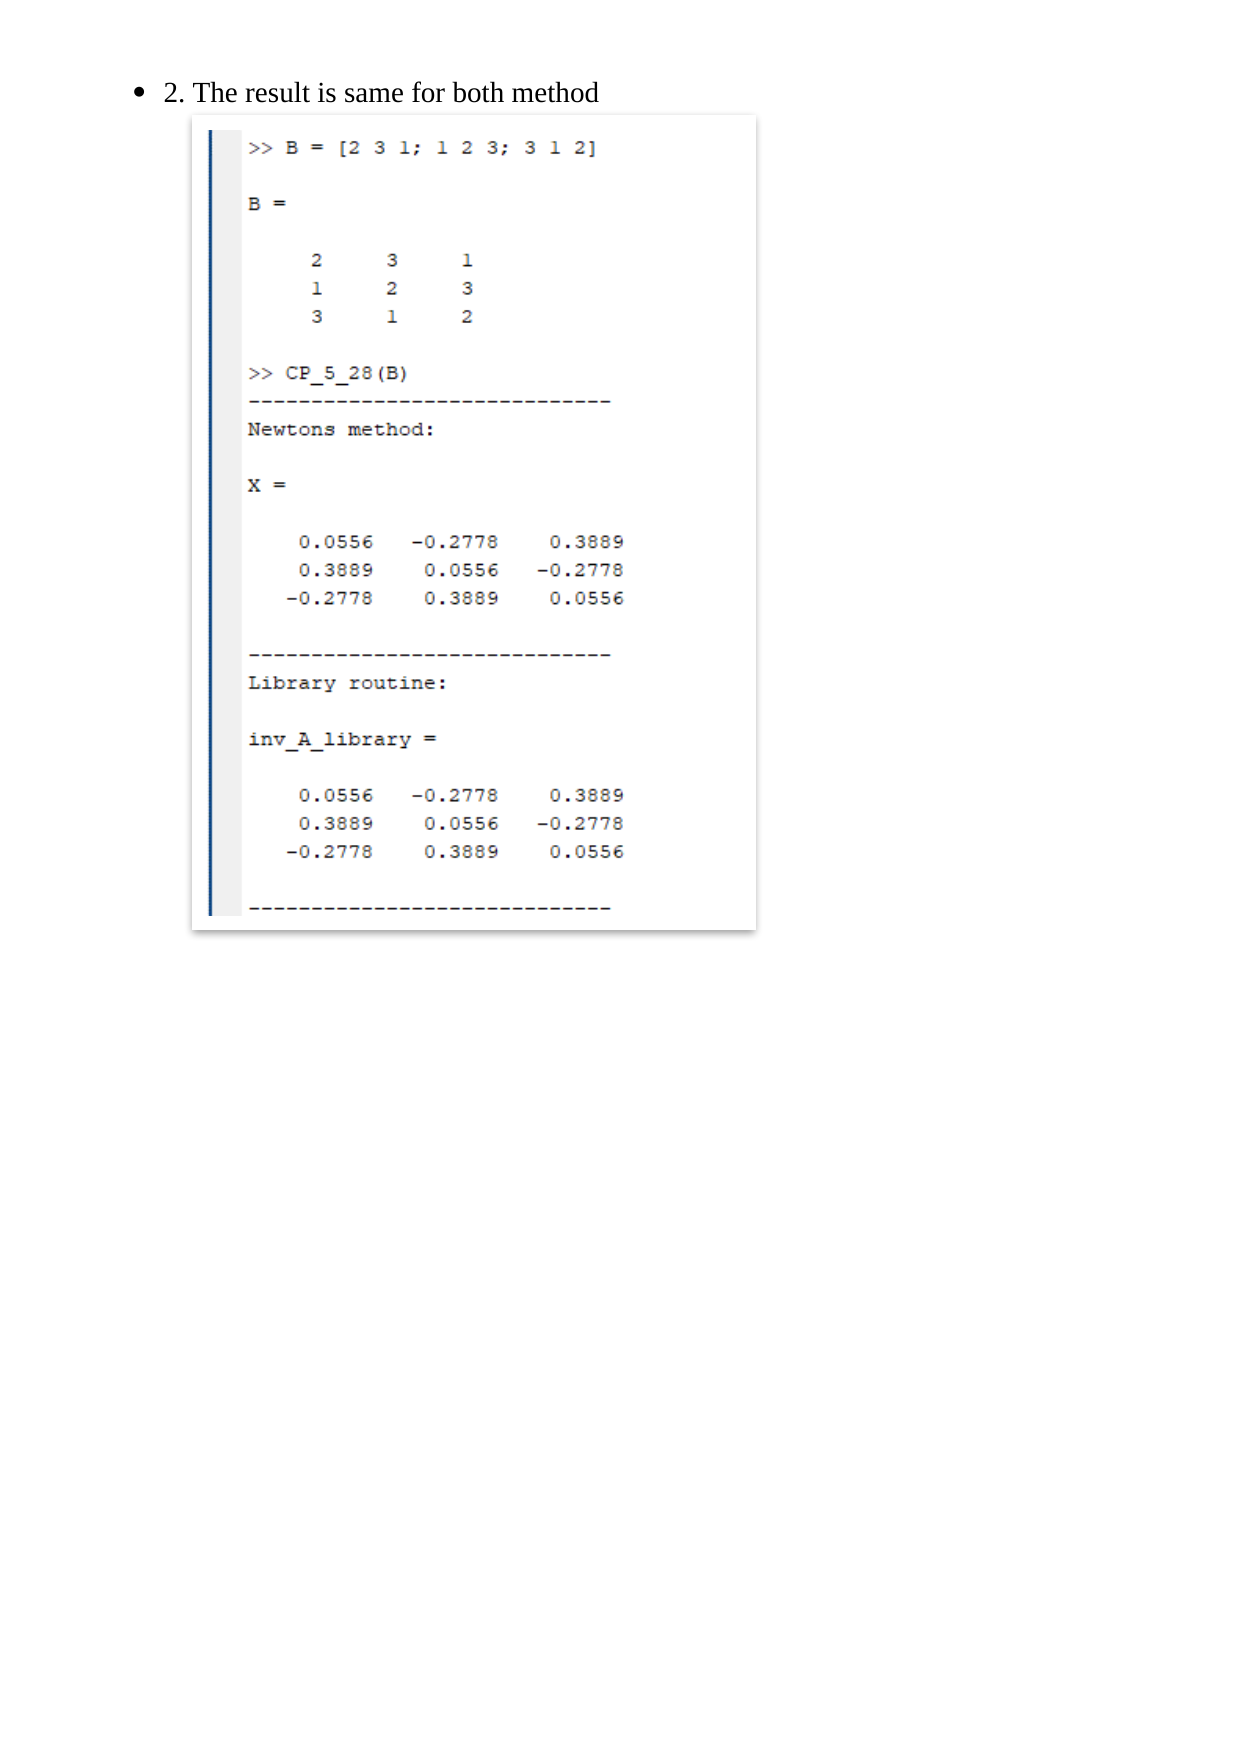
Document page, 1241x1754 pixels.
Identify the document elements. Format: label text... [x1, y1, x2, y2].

picture [207, 130, 741, 916]
